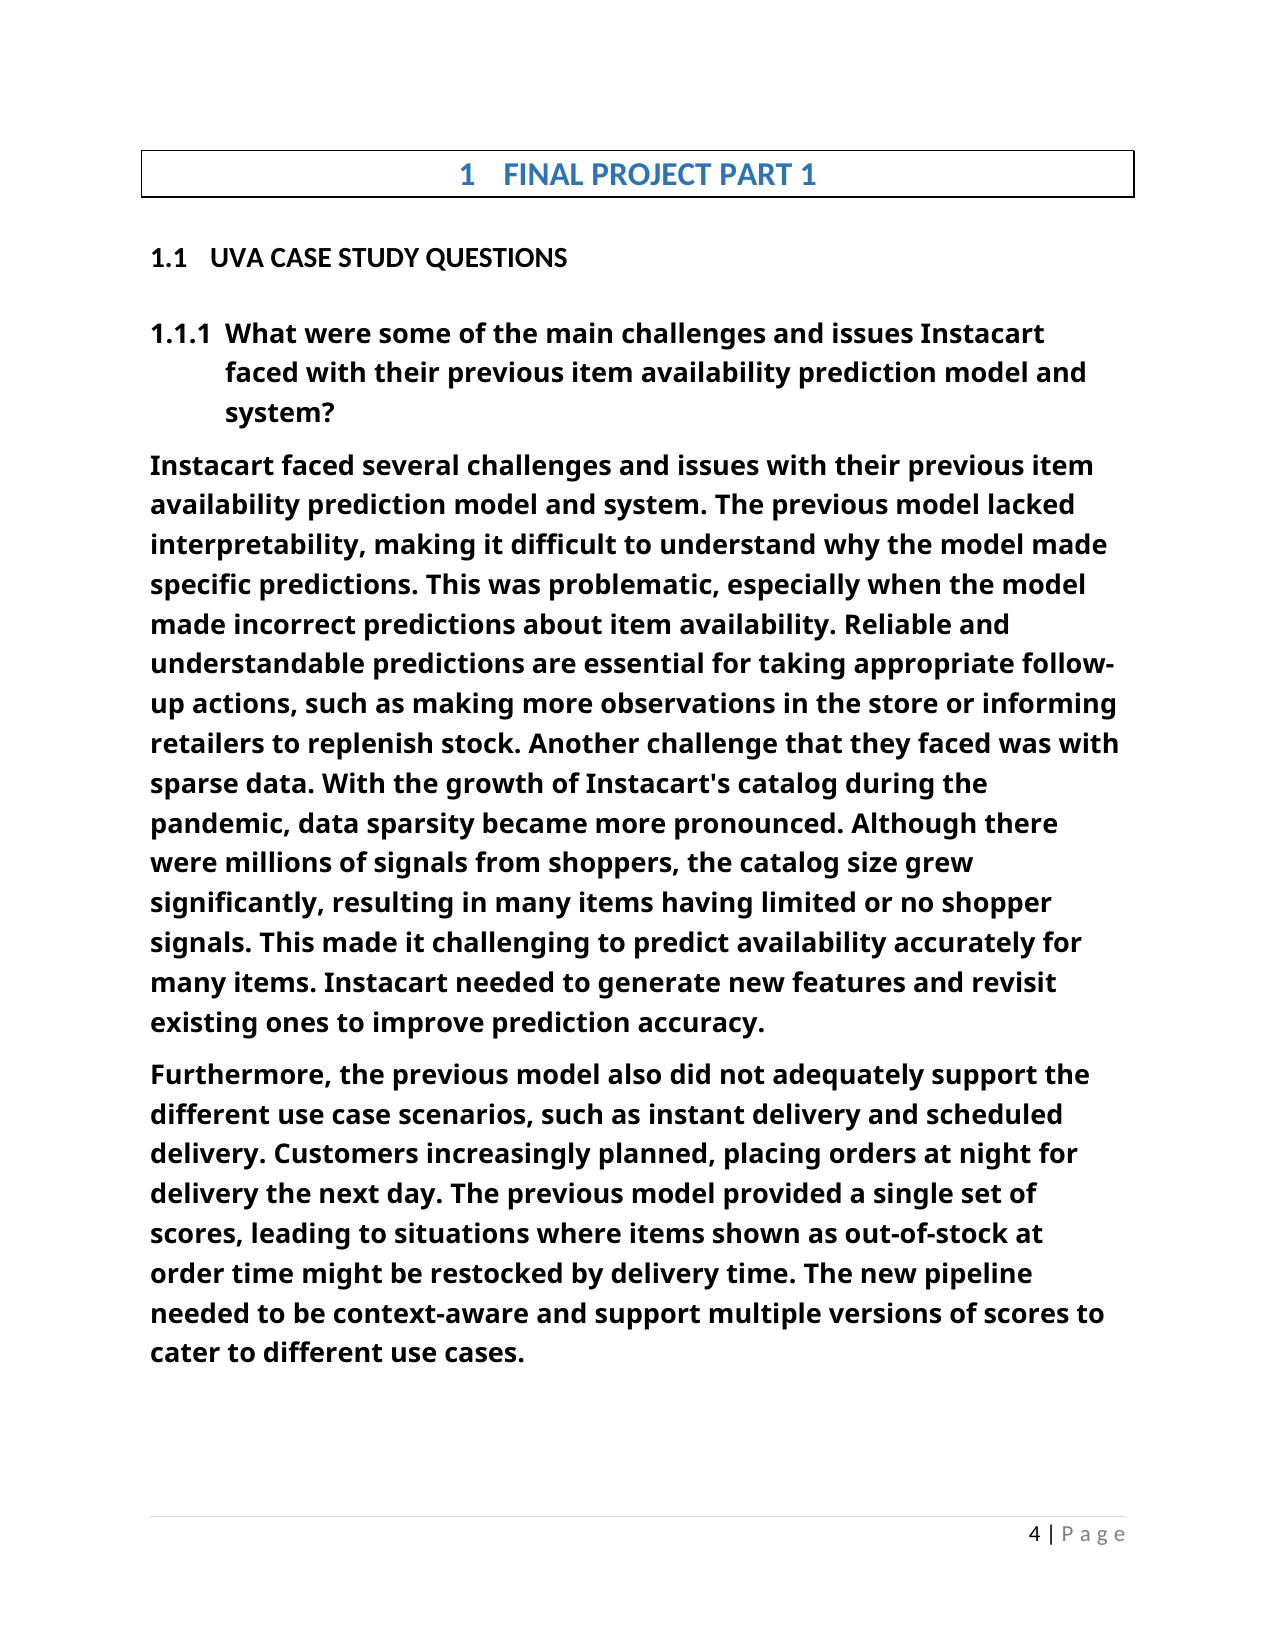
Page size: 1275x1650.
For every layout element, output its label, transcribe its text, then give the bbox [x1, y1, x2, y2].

subtitle Instacart faced several challenges and issues with their previous item availability prediction model and system. The previous model lacked interpretability, making it difficult to understand why the model made specific predictions. This was problematic, especially when the model made incorrect predictions about item availability. Reliable and understandable predictions are essential for taking appropriate follow-up actions, such as making more observations in the store or informing retailers to replenish stock. Another challenge that they faced was with sparse data. With the growth of Instacart's catalog during the pandemic, data sparsity became more pronounced. Although there were millions of signals from shoppers, the catalog size grew significantly, resulting in many items having limited or no shopper signals. This made it challenging to predict availability accurately for many items. Instacart needed to generate new features and revisit existing ones to improve prediction accuracy. [150, 446, 1125, 1040]
subtitle Furthermore, the previous model also did not adequately support the different use case scenarios, such as instant delivery and scheduled delivery. Customers increasingly planned, placing orders at night for delivery the next day. The previous model provided a single set of scores, leading to situations where items shown as out-of-stock at order time might be restocked by delivery time. The new pipeline needed to be context-aware and support multiple versions of scores to cater to different use cases. [150, 1055, 1125, 1371]
subtitle Final Project part 1 [142, 151, 1133, 196]
subtitle What were some of the main challenges and issues Instacart faced with their previous item availability prediction model and system? [150, 314, 1125, 431]
subtitle UVA CASE STUDY QUESTIONS [150, 239, 1125, 274]
